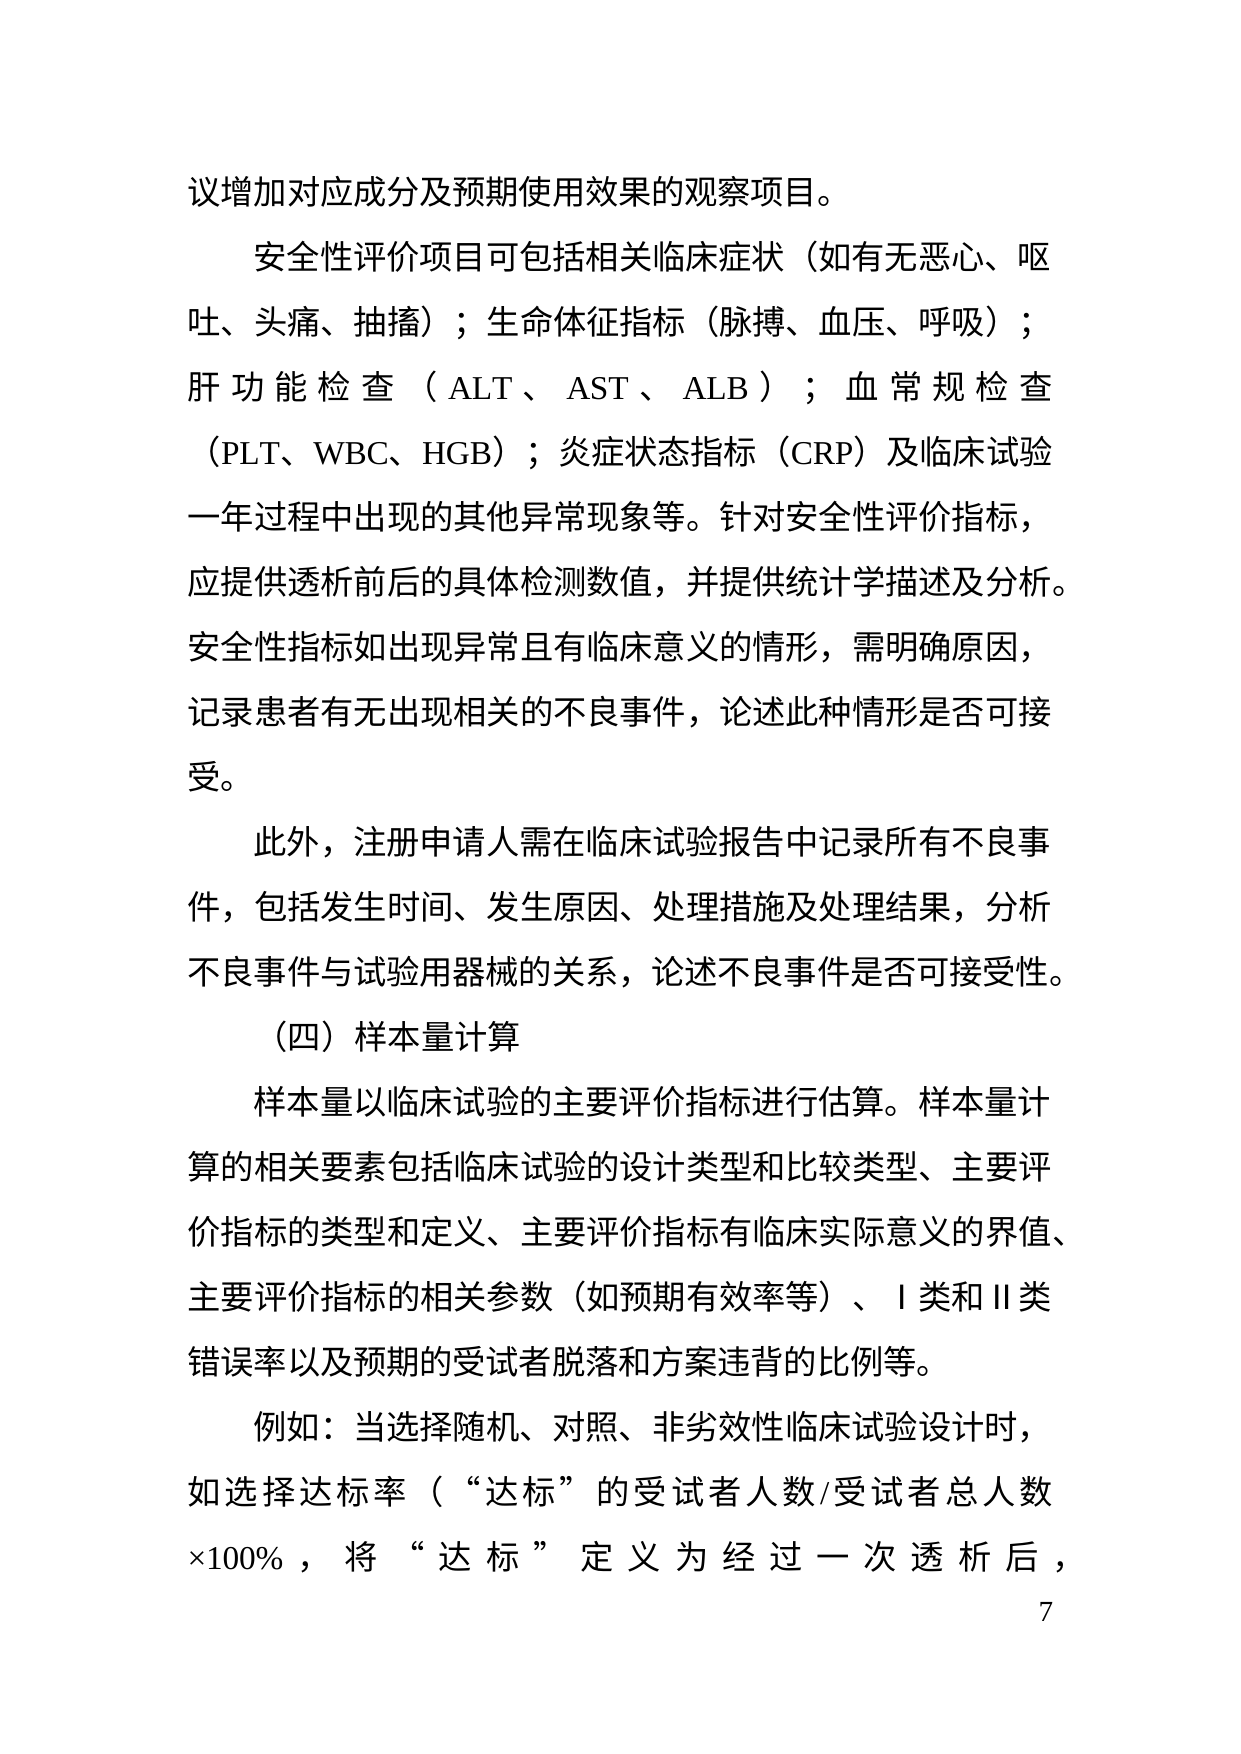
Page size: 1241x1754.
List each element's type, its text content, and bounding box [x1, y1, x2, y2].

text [187, 157, 1053, 222]
text 此外，注册申请人需在临床试验报告中记录所有不良事件，包括发生时间、发生原因、处理措施及处理结果，分析不良事件与试验用器械的关系，论述不良事件是否可接受性。 [187, 807, 1053, 1002]
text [187, 1392, 1053, 1587]
text 样本量以临床试验的主要评价指标进行估算。样本量计算的相关要素包括临床试验的设计类型和比较类型、主要评价指标的类型和定义、主要评价指标有临床实际意义的界值、主要评价指标的相关参数（如预期有效率等）、Ⅰ类和Ⅱ类错误率以及预期的受试者脱落和方案违背的比例等。 [187, 1067, 1053, 1392]
text （四）样本量计算 [187, 1002, 1060, 1067]
text 安全性评价项目可包括相关临床症状（如有无恶心、呕吐、头痛、抽搐）；生命体征指标（脉搏、血压、呼吸）；肝功能检查（ALT、AST、ALB）；血常规检查（PLT、WBC、HGB）；炎症状态指标（CRP）及临床试验一年过程中出现的其他异常现象等。针对安全性评价指标，应提供透析前后的具体检测数值，并提供统计学描述及分析。安全性指标如出现异常且有临床意义的情形，需明确原因，记录患者有无出现相关的不良事件，论述此种情形是否可接受。 [187, 222, 1053, 807]
